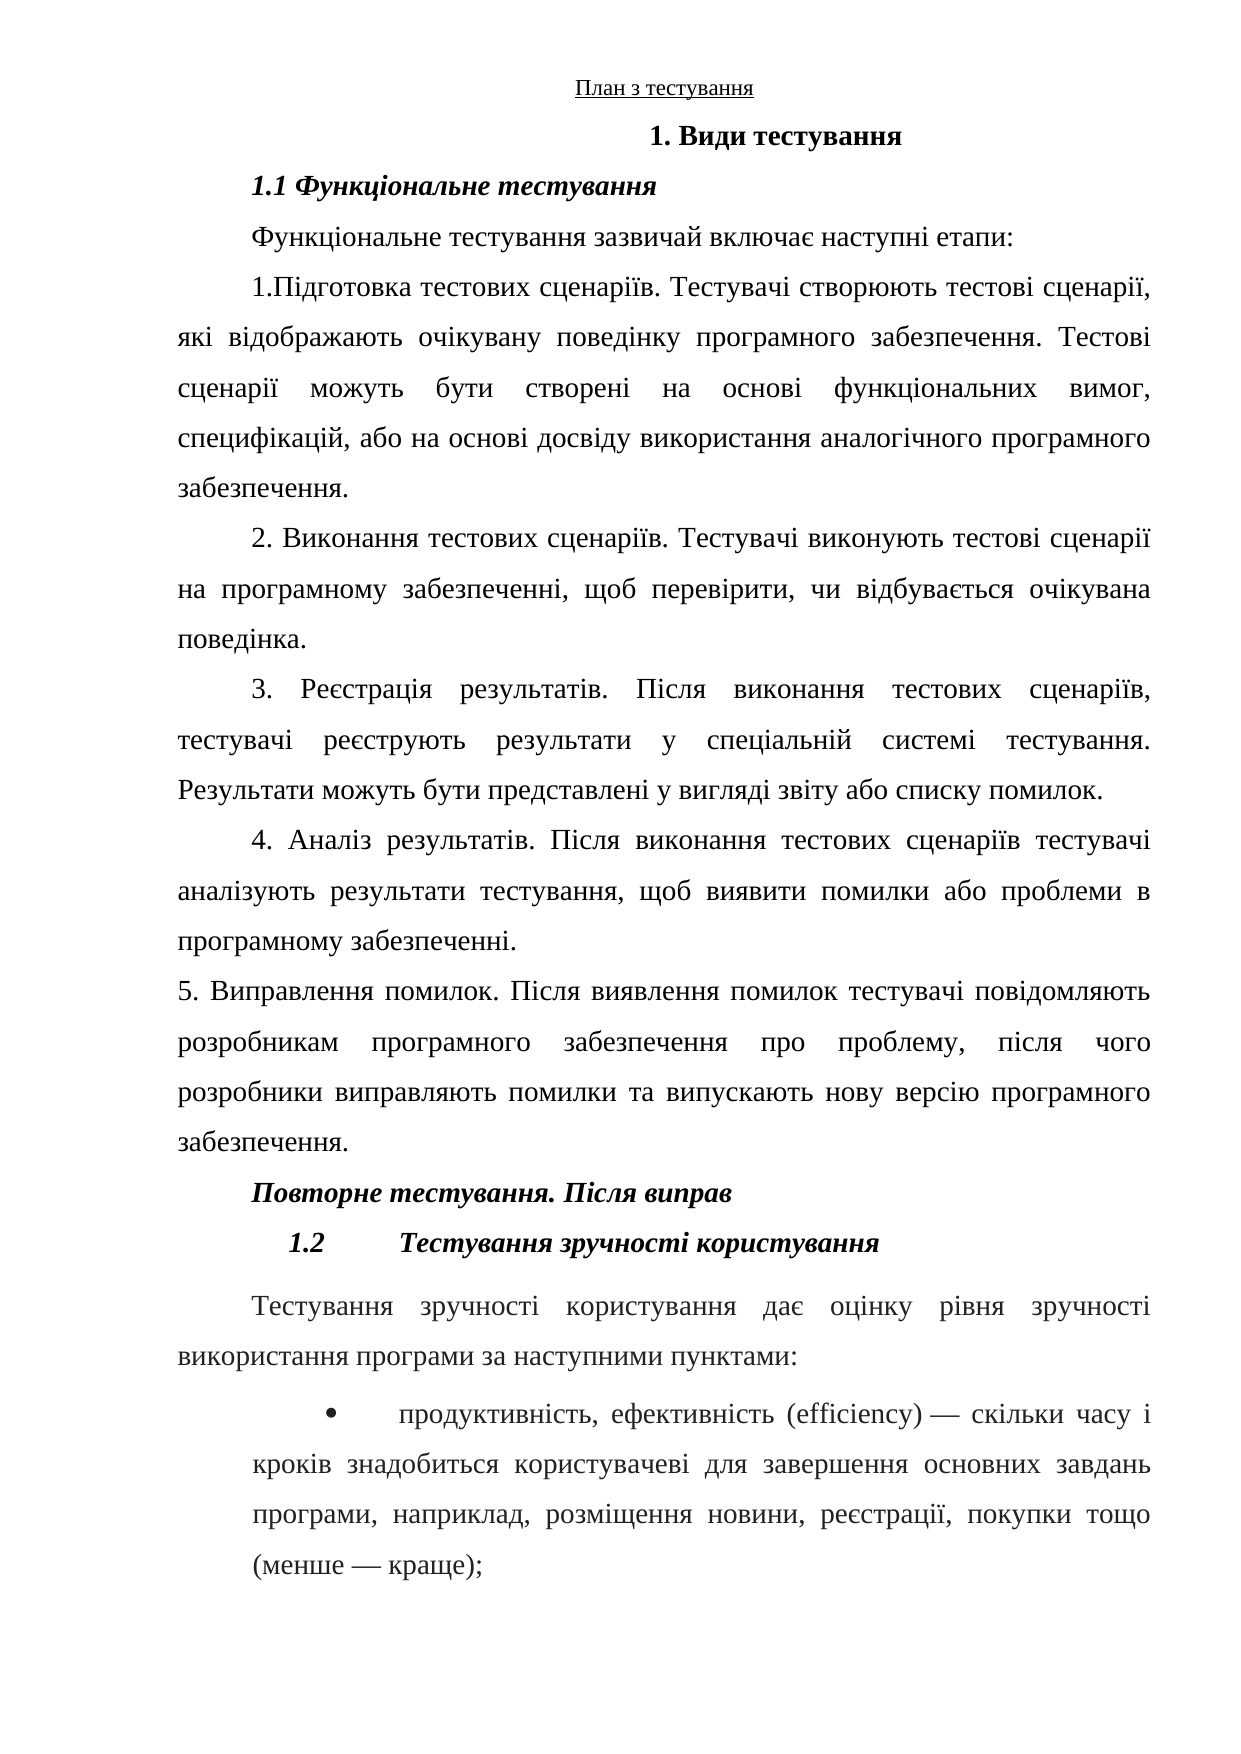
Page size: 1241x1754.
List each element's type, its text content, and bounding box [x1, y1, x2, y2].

text 5. Виправлення помилок. Після виявлення помилок тестувачі повідомляють розробникам програмного забезпечення про проблему, після чого розробники виправляють помилки та випускають нову версію програмного забезпечення. [177, 973, 1152, 1158]
text Функціональне тестування зазвичай включає наступні етапи: [177, 219, 1152, 252]
list 1. Види тестування [326, 118, 1152, 152]
text 1.Підготовка тестових сценаріїв. Тестувачі створюють тестові сценарії, які відображають очікувану поведінку програмного забезпечення. Тестові сценарії можуть бути створені на основі функціональних вимог, специфікацій, або на основі досвіду використання аналогічного програмного забезпечення. [177, 269, 1152, 504]
text 2. Виконання тестових сценаріїв. Тестувачі виконують тестові сценарії на програмному забезпеченні, щоб перевірити, чи відбувається очікувана поведінка. [177, 521, 1152, 655]
text 1.1 Функціональне тестування [177, 168, 1152, 202]
text Повторне тестування. Після виправ [177, 1175, 1152, 1208]
text Тестування зручності користування дає оцінку рівня зручності використання програми за наступними пунктами: [177, 1288, 1152, 1372]
text 4. Аналіз результатів. Після виконання тестових сценаріїв тестувачі аналізують результати тестування, щоб виявити помилки або проблеми в програмному забезпеченні. [177, 822, 1152, 957]
list продуктивність, ефективність (efficiency) — скільки часу і кроків знадобиться користувачеві для завершення основних завдань програми, наприклад, розміщення новини, реєстрації, покупки тощо (менше — краще); [252, 1396, 1152, 1581]
list Тестування зручності користування [214, 1225, 1152, 1258]
text 3. Реєстрація результатів. Після виконання тестових сценаріїв, тестувачі реєструють результати у спеціальній системі тестування. Результати можуть бути представлені у вигляді звіту або списку помилок. [177, 672, 1152, 806]
